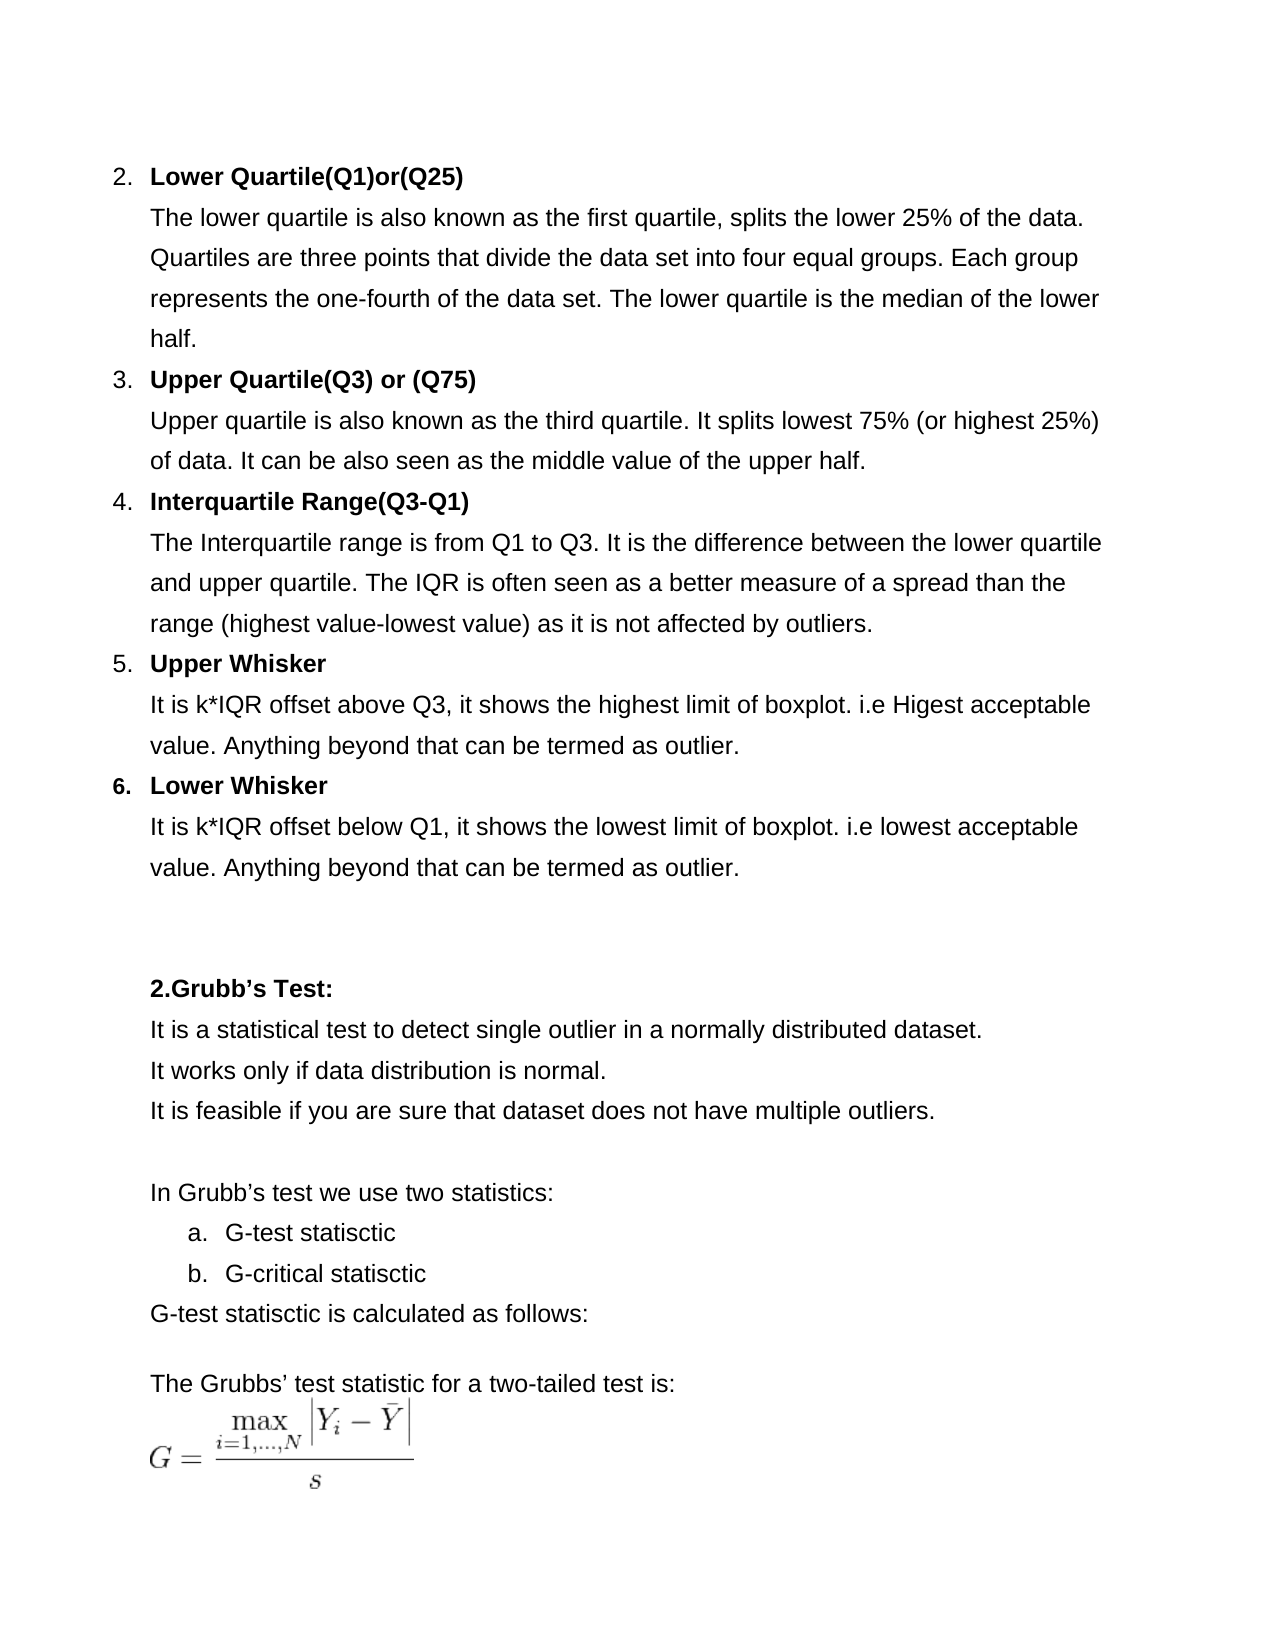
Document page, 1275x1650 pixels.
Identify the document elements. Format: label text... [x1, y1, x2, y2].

text It works only if data distribution is normal. [150, 1044, 1125, 1084]
text It is k*IQR offset below Q1, it shows the lowest limit of boxplot. i.e lowest acceptable value. Anything beyond that can be termed as outlier. [150, 800, 1125, 881]
list G-critical statisctic [187, 1247, 1125, 1287]
text G-test statisctic is calculated as follows: [150, 1287, 1125, 1328]
text 2.Grubb’s Test: [150, 922, 1125, 1003]
list Lower Quartile(Q1)or(Q25) The lower quartile is also known as the first quartile, splits the lower 25% of the data. Quartiles are three points that divide the data set into four equal groups. Each group represents the one-fourth of the data set. The lower quartile is the median of the lower half. [112, 150, 1125, 353]
list Upper Whisker It is k*IQR offset above Q3, it shows the highest limit of boxplot. i.e Higest acceptable value. Anything beyond that can be termed as outlier. [112, 637, 1125, 759]
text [150, 1369, 1125, 1488]
text It is feasible if you are sure that dataset does not have multiple outliers. [150, 1084, 1125, 1125]
text In Grubb’s test we use two statistics: [150, 1166, 1125, 1206]
list Interquartile Range(Q3-Q1) The Interquartile range is from Q1 to Q3. It is the difference between the lower quartile and upper quartile. The IQR is often seen as a better measure of a spread than the range (highest value-lowest value) as it is not affected by outliers. [112, 475, 1125, 637]
list Lower Whisker [112, 759, 1125, 800]
text It is a statistical test to detect single outlier in a normally distributed dataset. [150, 1003, 1125, 1044]
list G-test statisctic [187, 1206, 1125, 1247]
picture [150, 1397, 414, 1489]
list Upper Quartile(Q3) or (Q75) Upper quartile is also known as the third quartile. It splits lowest 75% (or highest 25%) of data. It can be also seen as the middle value of the upper half. [112, 353, 1125, 475]
